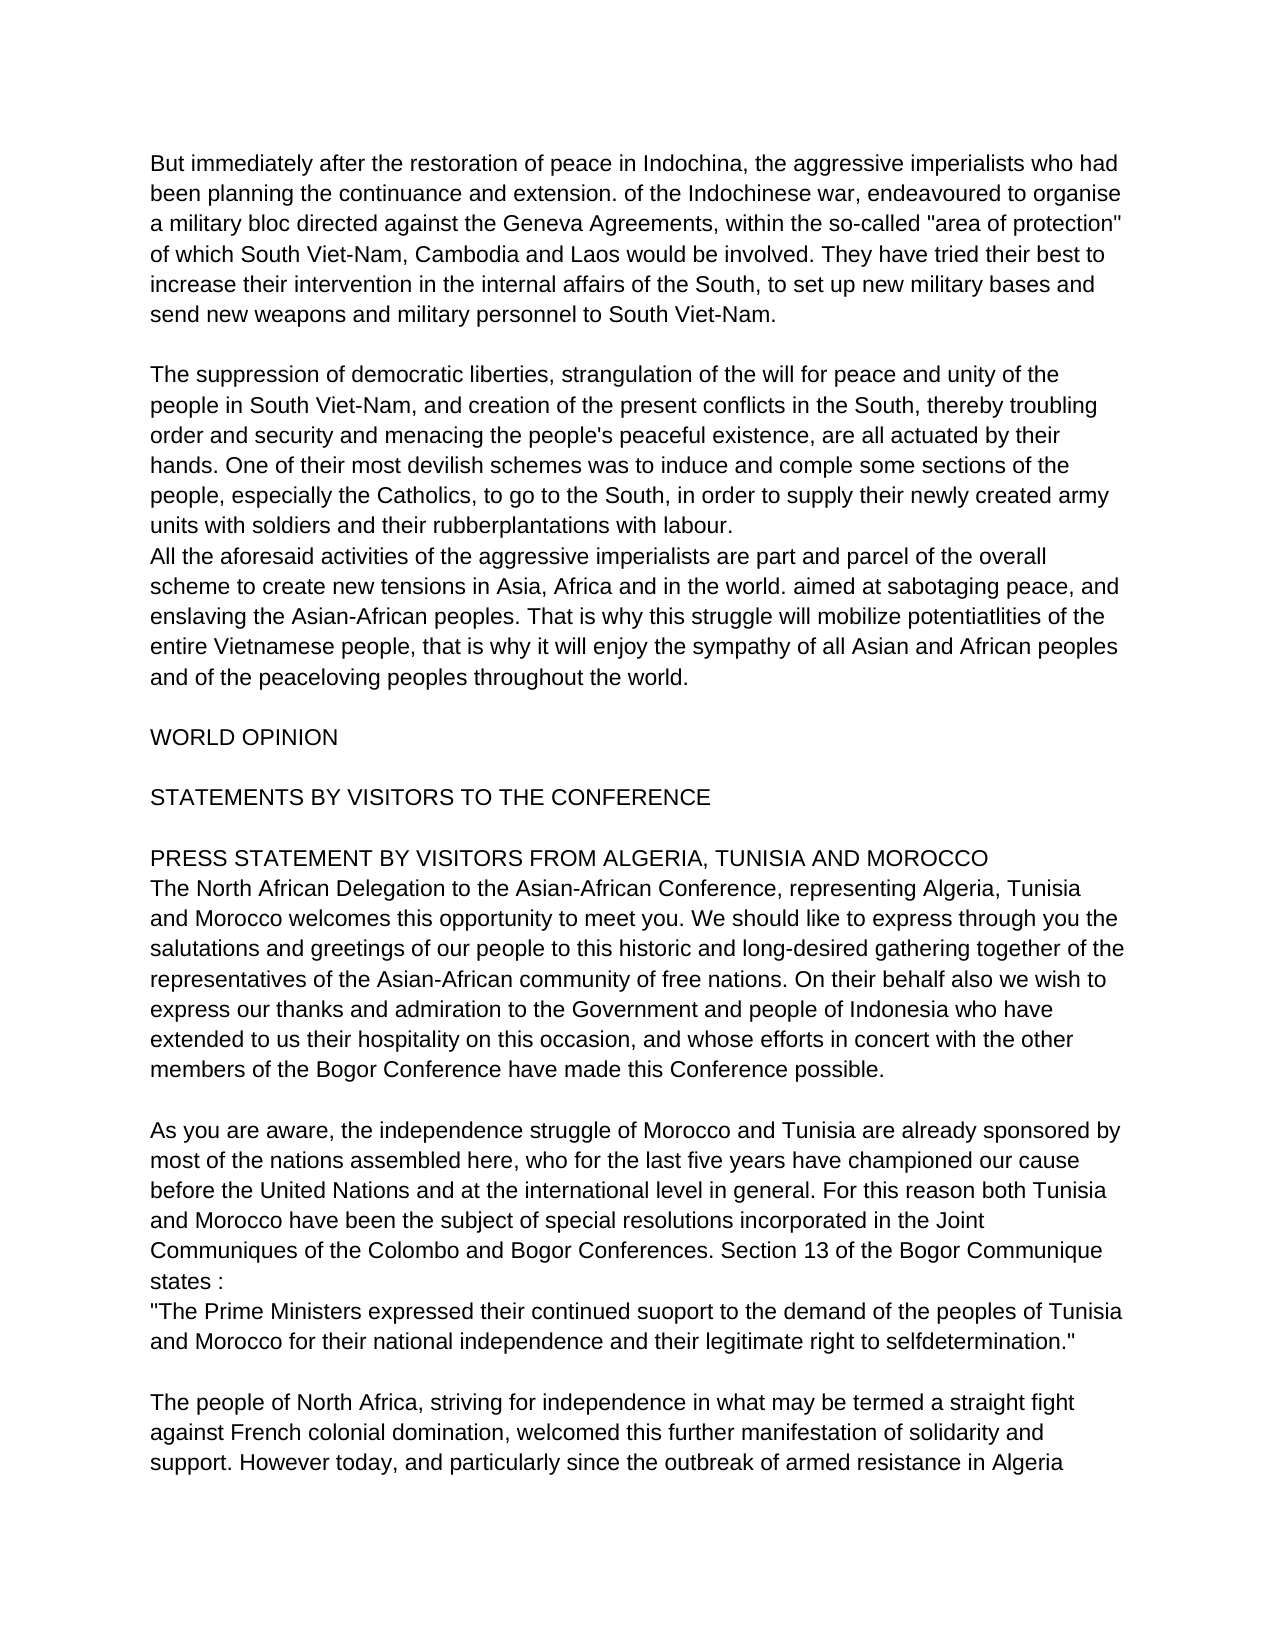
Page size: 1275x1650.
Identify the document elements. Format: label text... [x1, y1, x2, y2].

text STATEMENTS BY VISITORS TO THE CONFERENCE [150, 784, 1125, 811]
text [150, 1388, 1125, 1475]
text All the aforesaid activities of the aggressive imperialists are part and parcel of the overall scheme to create new tensions in Asia, Africa and in the world. aimed at sabotaging peace, and enslaving the Asian-African peoples. That is why this struggle will mobilize potentiatlities of the entire Vietnamese people, that is why it will enjoy the sympathy of all Asian and African peoples and of the peaceloving peoples throughout the world. [150, 543, 1125, 690]
text "The Prime Ministers expressed their continued suoport to the demand of the peoples of Tunisia and Morocco for their national independence and their legitimate right to selfdetermination." [150, 1298, 1125, 1354]
text The North African Delegation to the Asian-African Conference, representing Algeria, Tunisia and Morocco welcomes this opportunity to meet you. We should like to express through you the salutations and greetings of our people to this historic and long-desired gathering together of the representatives of the Asian-African community of free nations. On their behalf also we wish to express our thanks and admiration to the Government and people of Indonesia who have extended to us their hospitality on this occasion, and whose efforts in concert with the other members of the Bogor Conference have made this Conference possible. [150, 875, 1125, 1083]
text The suppression of democratic liberties, strangulation of the will for peace and unity of the people in South Viet-Nam, and creation of the present conflicts in the South, thereby troubling order and security and menacing the people's peaceful existence, are all actuated by their hands. One of their most devilish schemes was to induce and comple some sections of the people, especially the Catholics, to go to the South, in order to supply their newly created army units with soldiers and their rubberplantations with labour. [150, 361, 1125, 539]
text WORLD OPINION [150, 724, 1125, 750]
text PRESS STATEMENT BY VISITORS FROM ALGERIA, TUNISIA AND MOROCCO [150, 845, 1125, 871]
text But immediately after the restoration of peace in Indochina, the aggressive imperialists who had been planning the continuance and extension. of the Indochinese war, endeavoured to organise a military bloc directed against the Geneva Agreements, within the so-called "area of protection" of which South Viet-Nam, Cambodia and Laos would be involved. They have tried their best to increase their intervention in the internal affairs of the South, to set up new military bases and send new weapons and military personnel to South Viet-Nam. [150, 150, 1125, 327]
text As you are aware, the independence struggle of Morocco and Tunisia are already sponsored by most of the nations assembled here, who for the last five years have championed our cause before the United Nations and at the international level in general. For this reason both Tunisia and Morocco have been the subject of special resolutions incorporated in the Joint Communiques of the Colombo and Bogor Conferences. Section 13 of the Bogor Communique states : [150, 1117, 1125, 1294]
